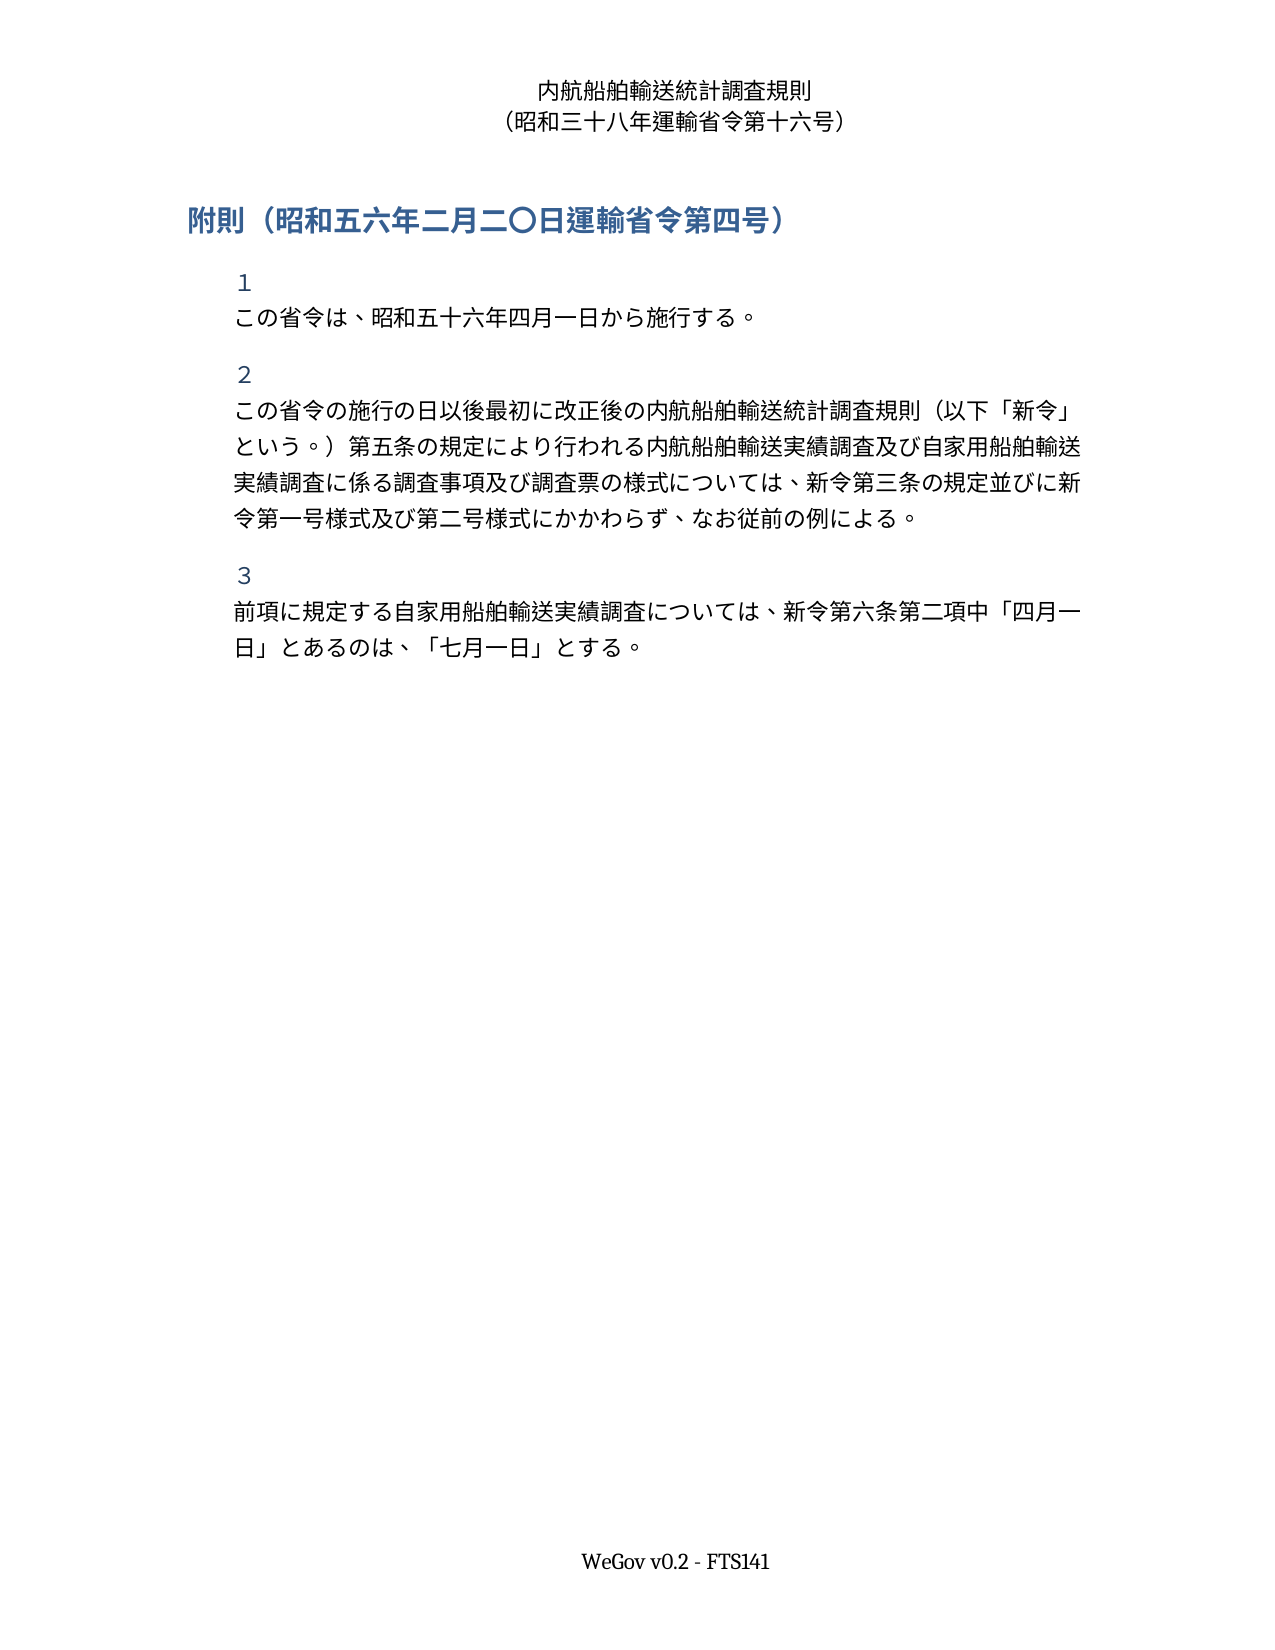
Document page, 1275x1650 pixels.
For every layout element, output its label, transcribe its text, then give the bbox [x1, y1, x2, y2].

subtitle 附則（昭和五六年二月二〇日運輸省令第四号） [187, 200, 1087, 240]
subtitle １ [233, 266, 1087, 298]
text 前項に規定する自家用船舶輸送実績調査については、新令第六条第二項中「四月一日」とあるのは、「七月一日」とする。 [233, 596, 1087, 663]
text この省令は、昭和五十六年四月一日から施行する。 [233, 302, 1087, 334]
subtitle ２ [233, 359, 1087, 390]
text この省令の施行の日以後最初に改正後の内航船舶輸送統計調査規則（以下「新令」という。）第五条の規定により行われる内航船舶輸送実績調査及び自家用船舶輸送実績調査に係る調査事項及び調査票の様式については、新令第三条の規定並びに新令第一号様式及び第二号様式にかかわらず、なお従前の例による。 [233, 395, 1087, 534]
subtitle ３ [233, 560, 1087, 591]
